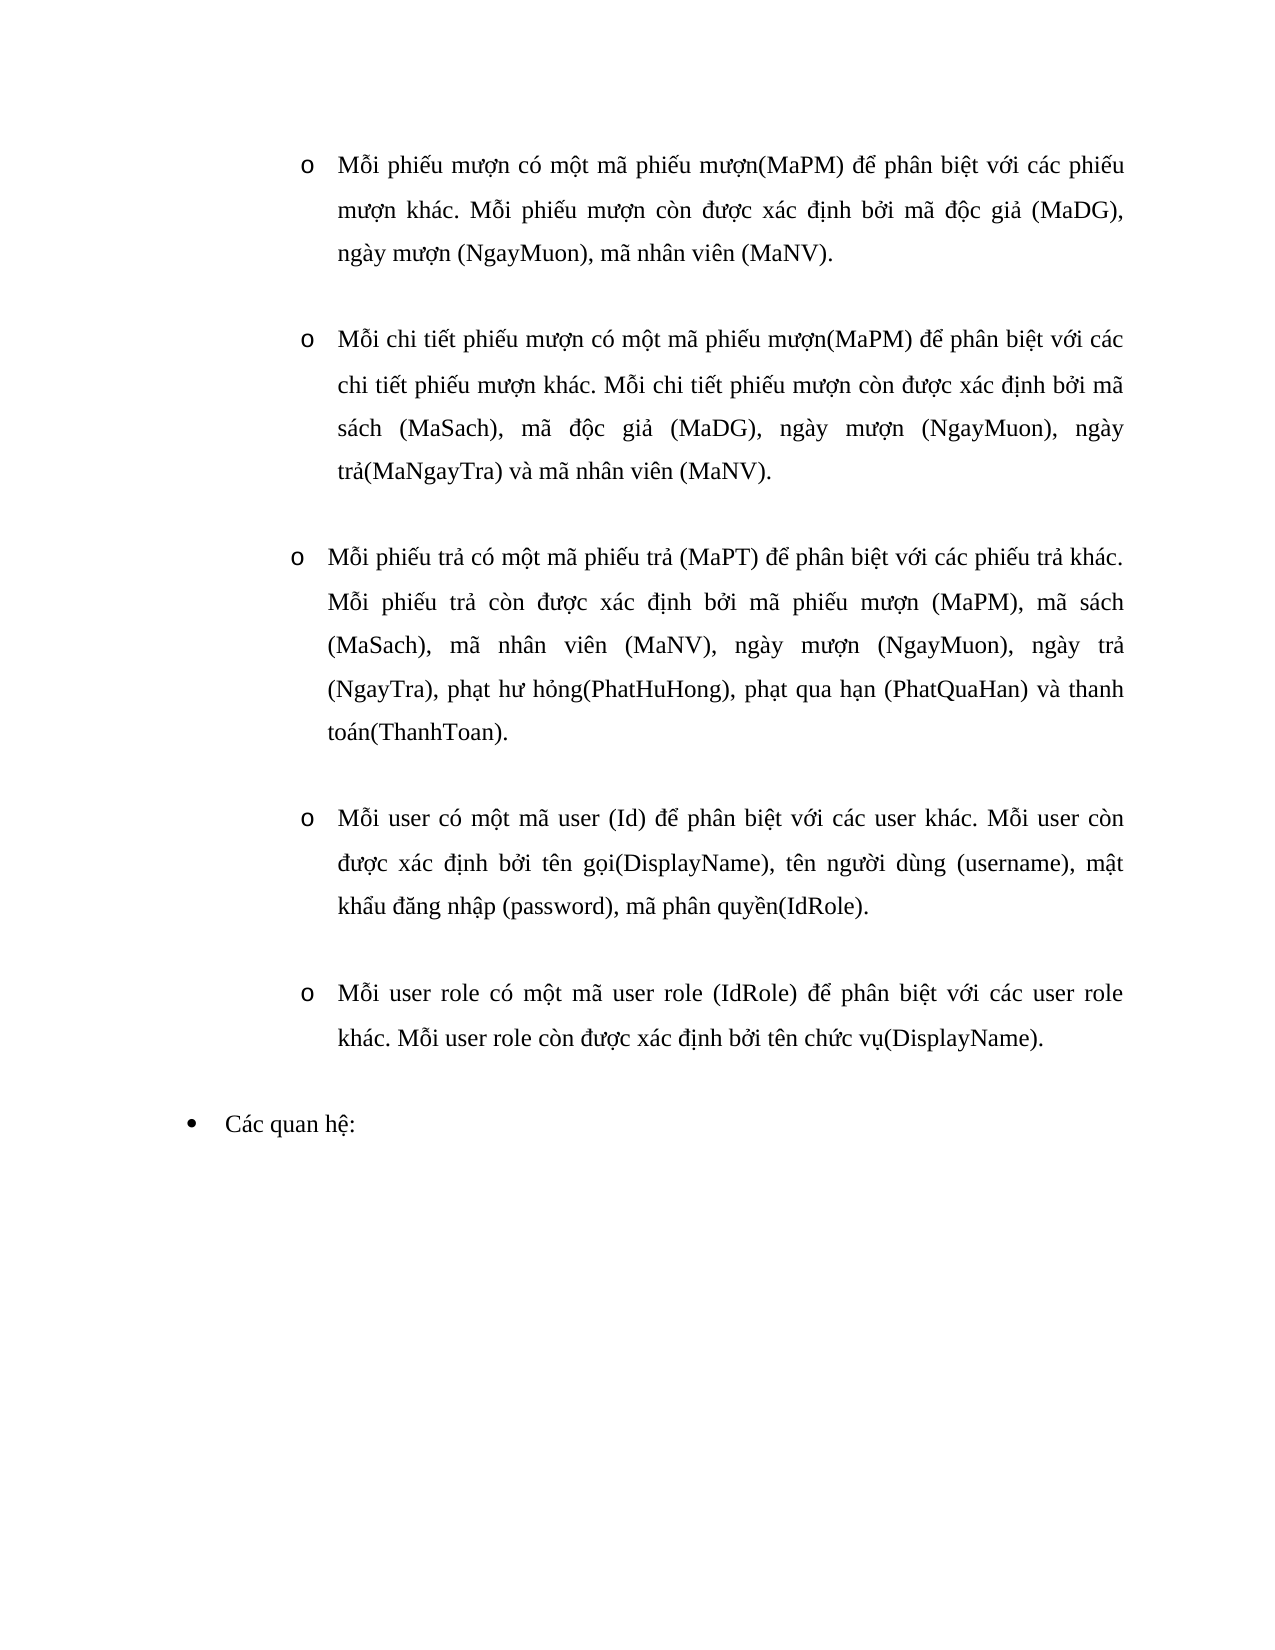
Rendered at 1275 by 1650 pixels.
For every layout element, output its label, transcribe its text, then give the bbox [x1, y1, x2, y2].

list Mỗi user có một mã user (Id) để phân biệt với các user khác. Mỗi user còn được xác định bởi tên gọi(DisplayName), tên người dùng (username), mật khẩu đăng nhập (password), mã phân quyền(IdRole). [300, 803, 1125, 920]
list Mỗi chi tiết phiếu mượn có một mã phiếu mượn(MaPM) để phân biệt với các chi tiết phiếu mượn khác. Mỗi chi tiết phiếu mượn còn được xác định bởi mã sách (MaSach), mã độc giả (MaDG), ngày mượn (NgayMuon), ngày trả(MaNgayTra) và mã nhân viên (MaNV). [300, 324, 1125, 485]
list Mỗi phiếu trả có một mã phiếu trả (MaPT) để phân biệt với các phiếu trả khác. Mỗi phiếu trả còn được xác định bởi mã phiếu mượn (MaPM), mã sách (MaSach), mã nhân viên (MaNV), ngày mượn (NgayMuon), ngày trả (NgayTra), phạt hư hỏng(PhatHuHong), phạt qua hạn (PhatQuaHan) và thanh toán(ThanhToan). [290, 542, 1125, 746]
list Mỗi user role có một mã user role (IdRole) để phân biệt với các user role khác. Mỗi user role còn được xác định bởi tên chức vụ(DisplayName). [300, 978, 1125, 1052]
list Mỗi phiếu mượn có một mã phiếu mượn(MaPM) để phân biệt với các phiếu mượn khác. Mỗi phiếu mượn còn được xác định bởi mã độc giả (MaDG), ngày mượn (NgayMuon), mã nhân viên (MaNV). [300, 150, 1125, 267]
list Các quan hệ: [187, 1109, 1125, 1138]
